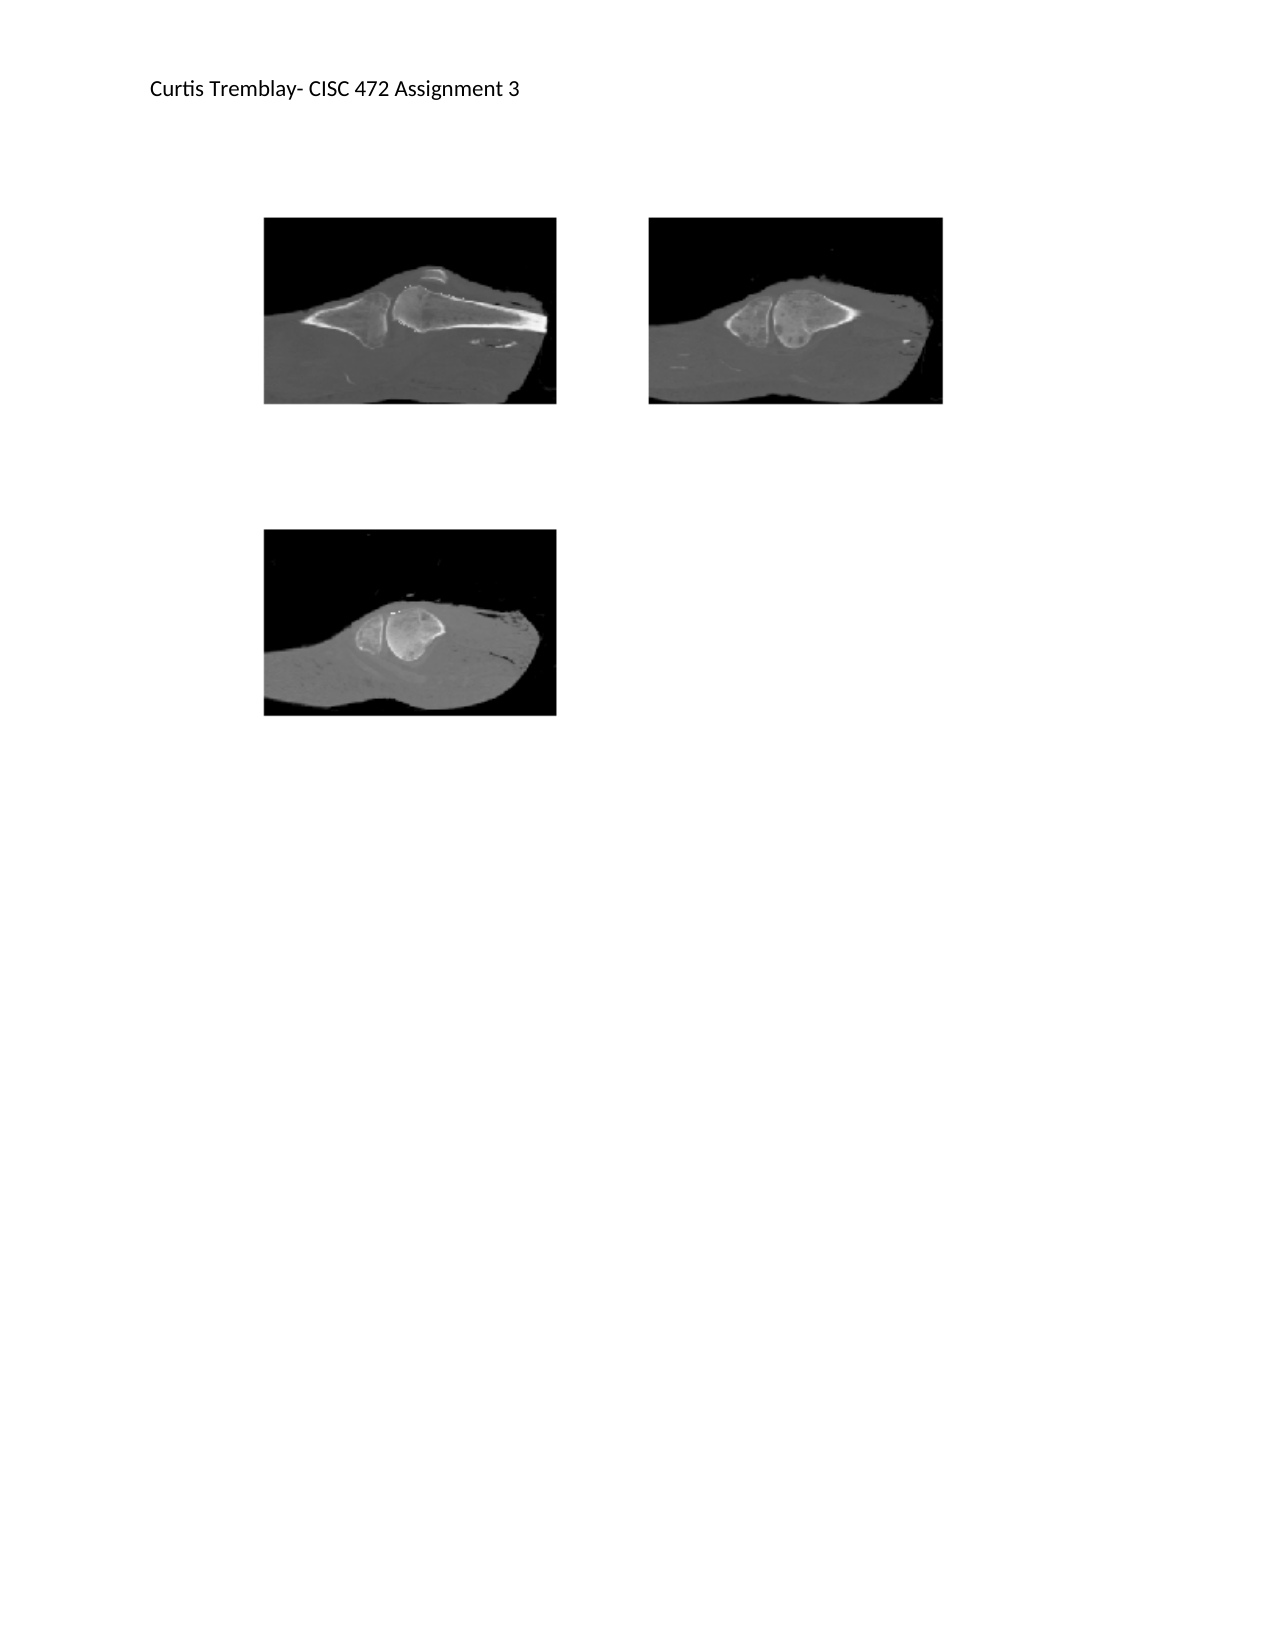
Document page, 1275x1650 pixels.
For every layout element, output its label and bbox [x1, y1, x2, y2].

picture [150, 150, 1025, 807]
